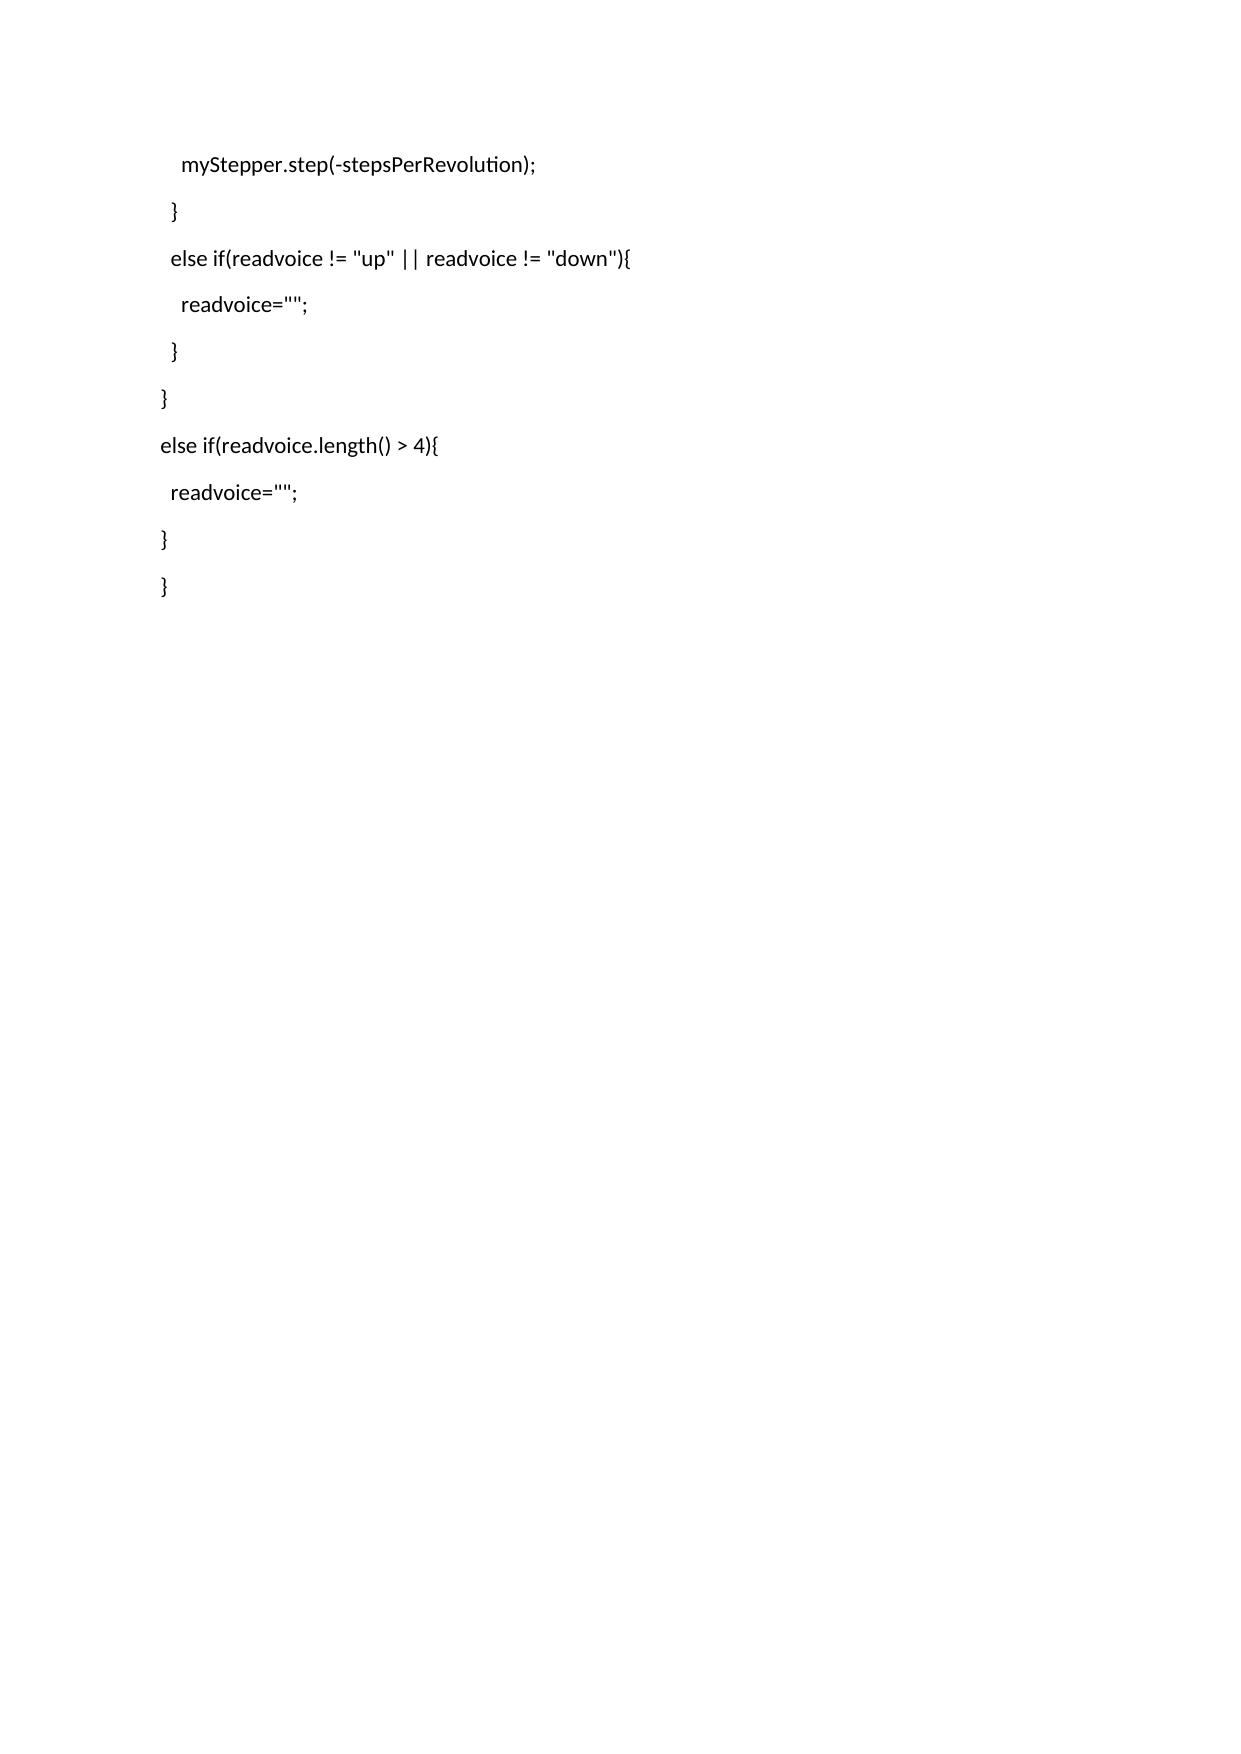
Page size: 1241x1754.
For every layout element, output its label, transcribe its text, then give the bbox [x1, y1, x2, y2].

text } [150, 525, 1090, 553]
text } [150, 337, 1090, 366]
text readvoice=""; [150, 478, 1090, 506]
text readvoice=""; [150, 291, 1090, 319]
text myStepper.step(-stepsPerRevolution); [150, 150, 1090, 178]
text } [150, 197, 1090, 225]
text } [150, 384, 1090, 412]
text else if(readvoice.length() > 4){ [150, 431, 1090, 459]
text } [150, 572, 1090, 600]
text else if(readvoice != "up" || readvoice != "down"){ [150, 244, 1090, 272]
